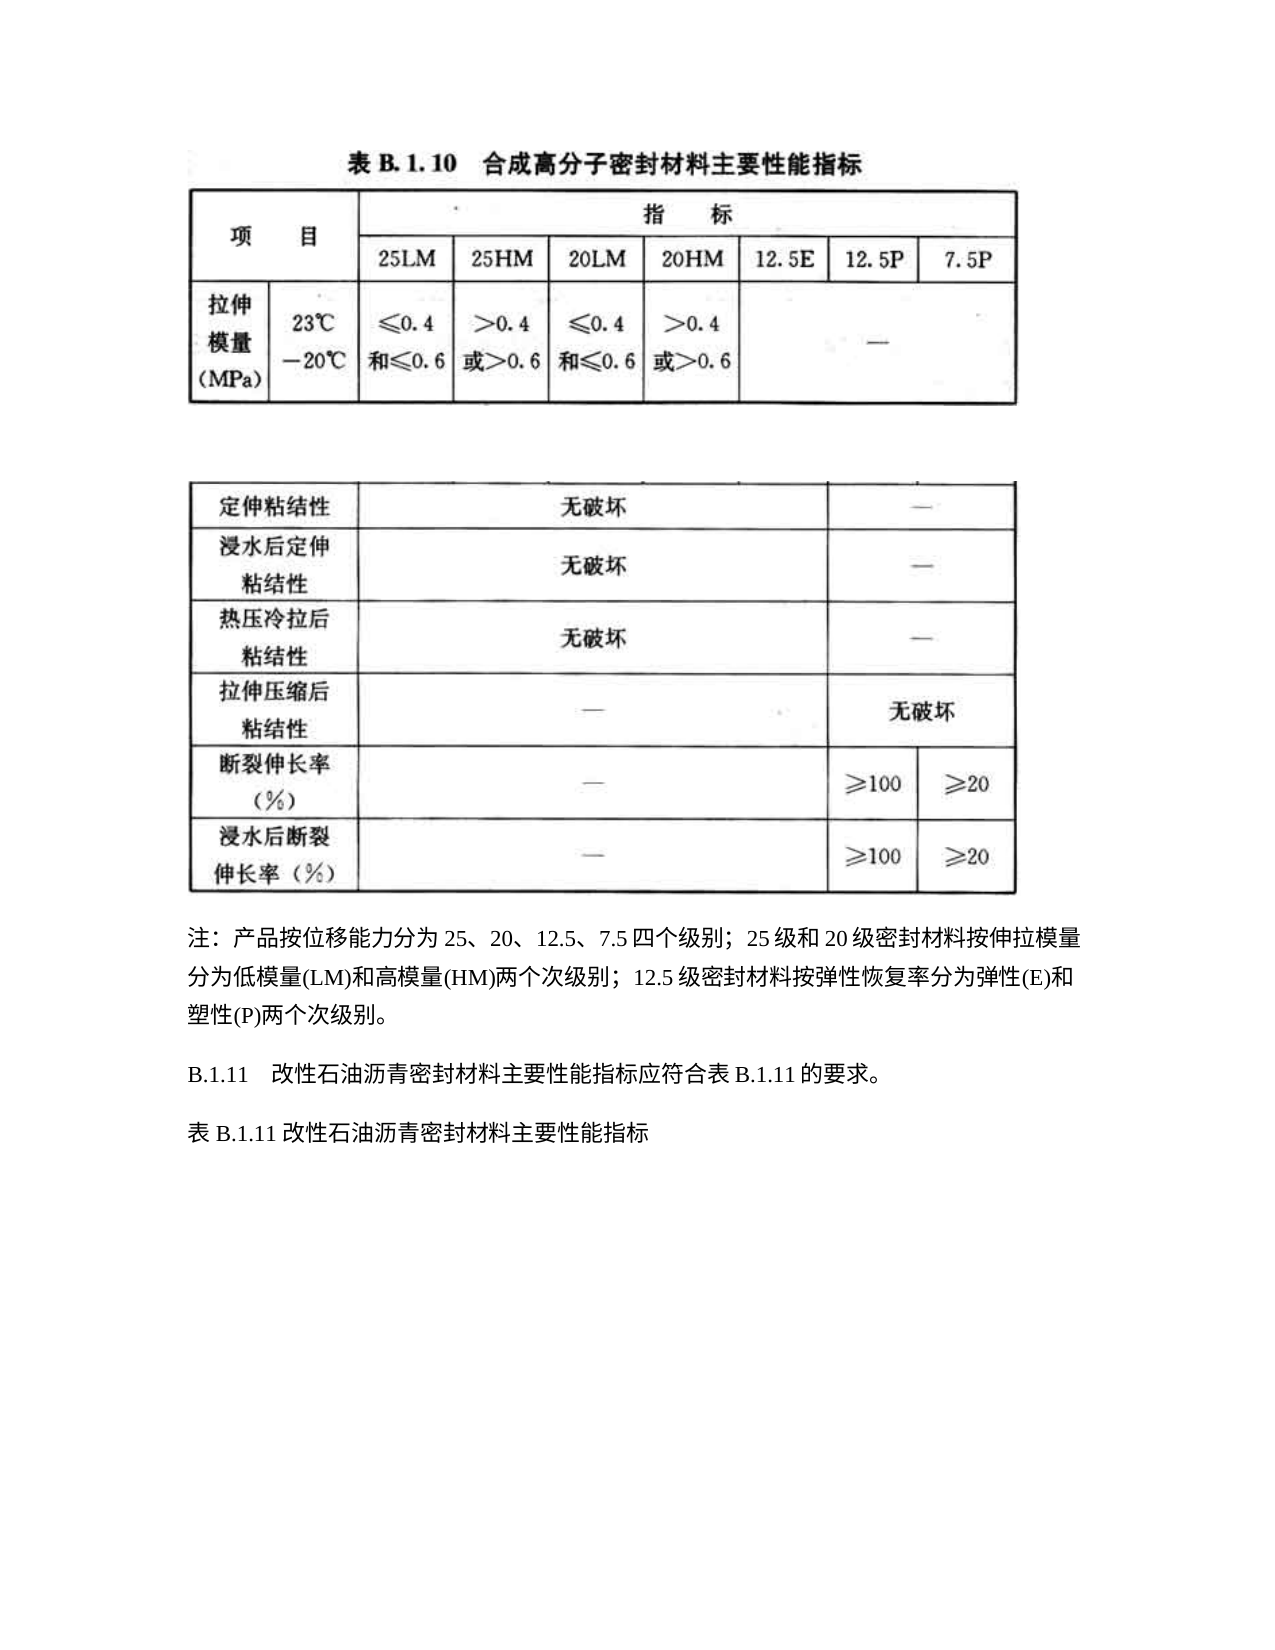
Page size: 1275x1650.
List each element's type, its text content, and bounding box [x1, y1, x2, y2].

text 注：产品按位移能力分为25、20、12.5、7.5四个级别；25级和20级密封材料按伸拉模量分为低模量(LM)和高模量(HM)两个次级别；12.5级密封材料按弹性恢复率分为弹性(E)和塑性(P)两个次级别。 [187, 920, 1087, 1030]
text 表 B.1.11 改性石油沥青密封材料主要性能指标 [187, 1114, 1087, 1148]
text B.1.11 改性石油沥青密封材料主要性能指标应符合表B.1.11的要求。 [187, 1055, 1087, 1089]
picture [187, 150, 1021, 406]
picture [187, 481, 1021, 896]
